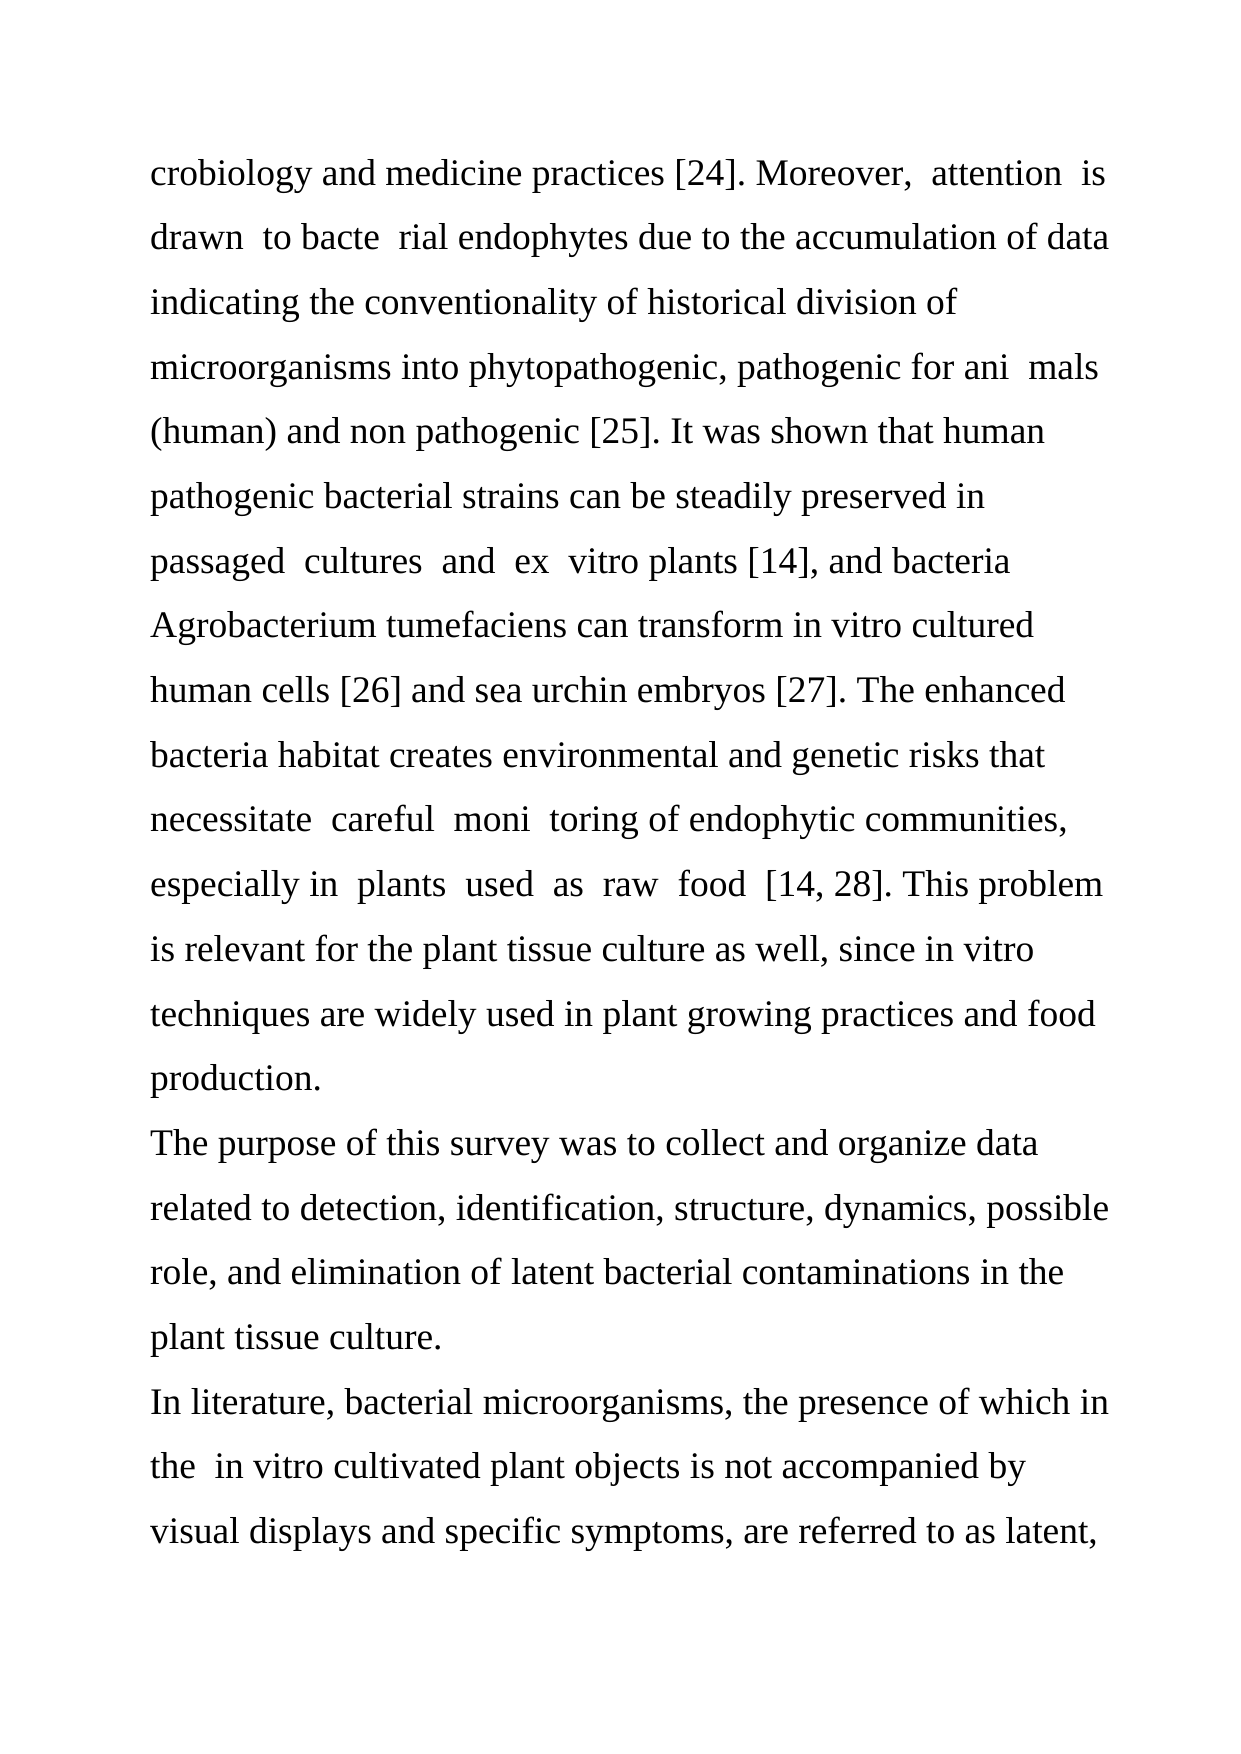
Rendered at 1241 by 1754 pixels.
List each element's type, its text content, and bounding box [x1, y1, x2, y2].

text The purpose of this survey was to collect and organize data related to detection, identification, structure, dynamics, possible role, and elimination of latent bacterial contaminations in the plant tissue culture. [150, 1120, 1126, 1357]
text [150, 1379, 1126, 1552]
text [150, 150, 1126, 1099]
